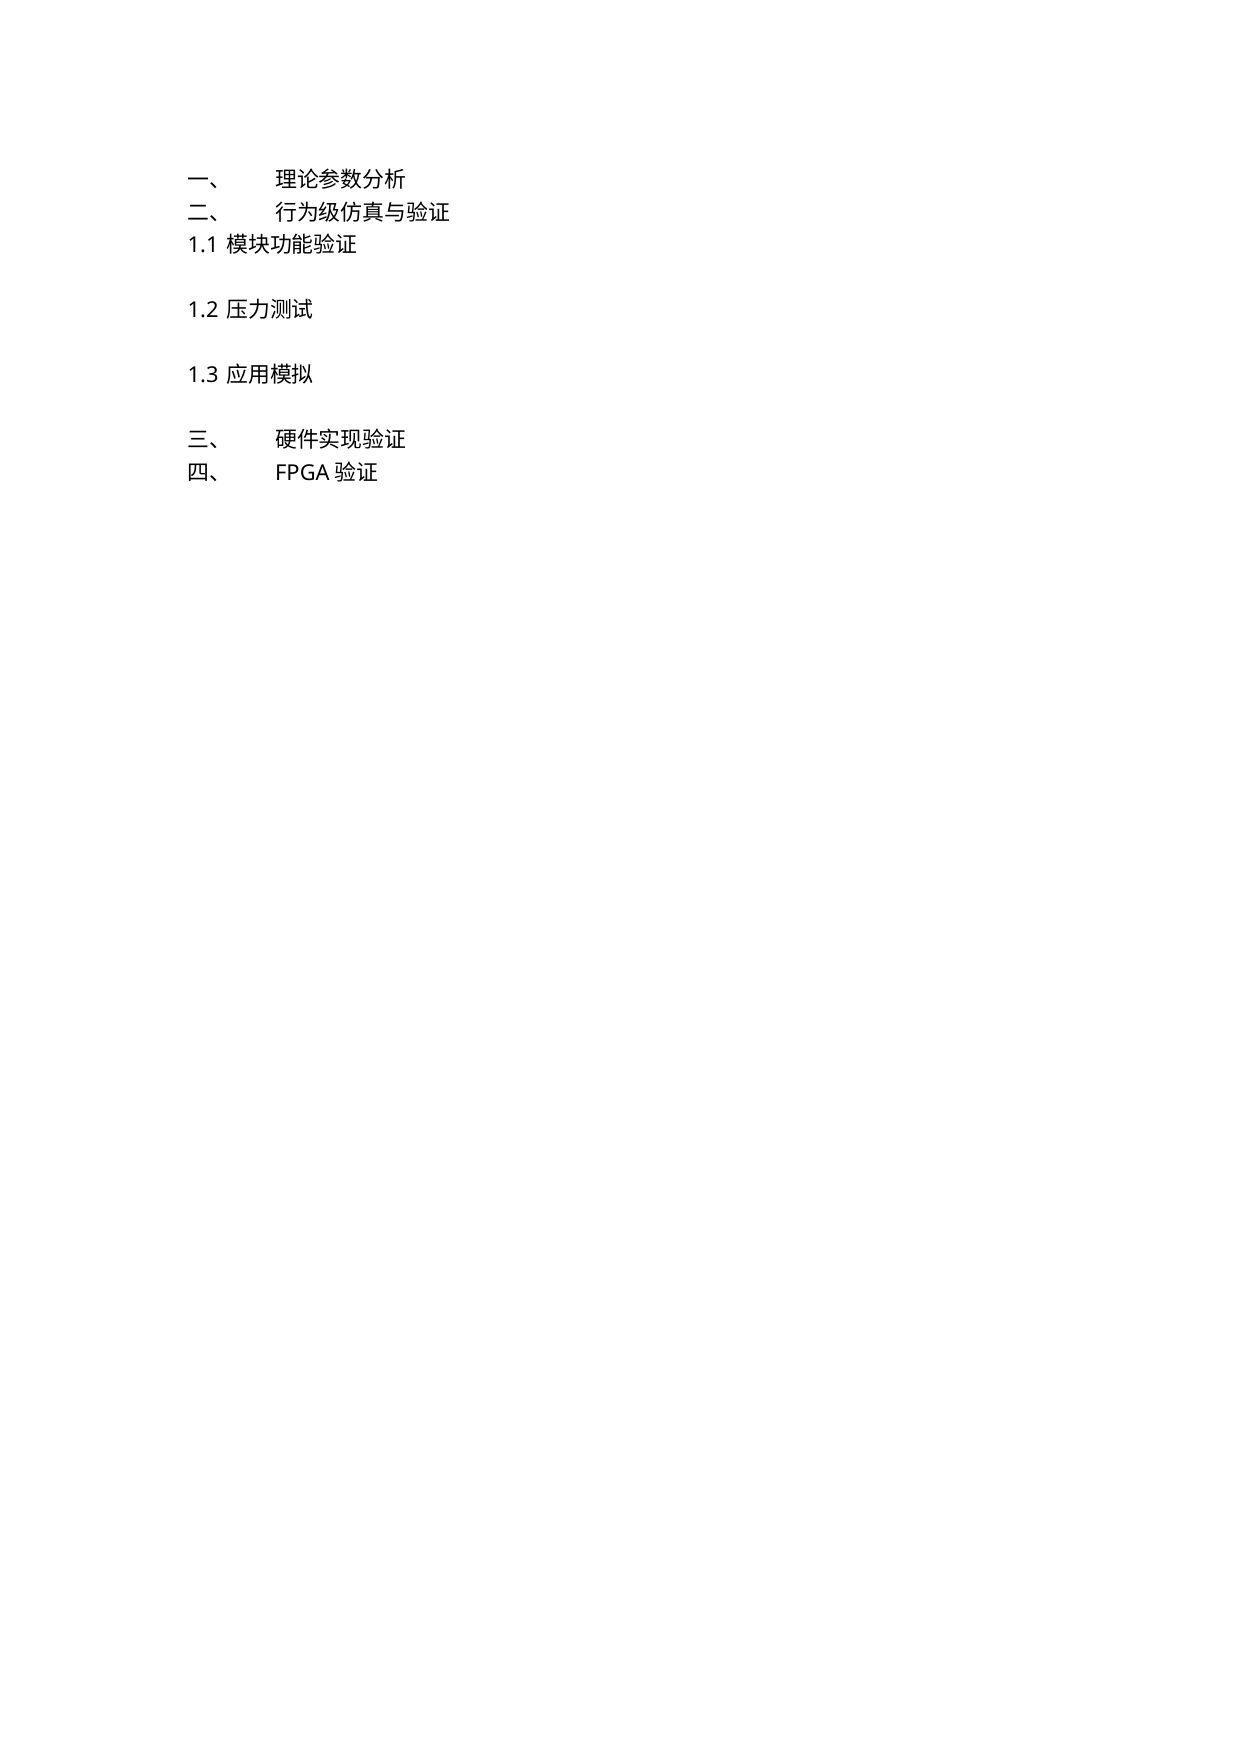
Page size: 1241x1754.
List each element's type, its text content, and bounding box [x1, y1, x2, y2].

list 理论参数分析 [187, 162, 1053, 194]
list 硬件实现验证 [187, 422, 1053, 454]
list FPGA验证 [187, 454, 1053, 487]
list 应用模拟 [187, 357, 1053, 389]
list 行为级仿真与验证 [187, 194, 1053, 227]
list 压力测试 [187, 292, 1053, 324]
list 模块功能验证 [187, 227, 1053, 259]
